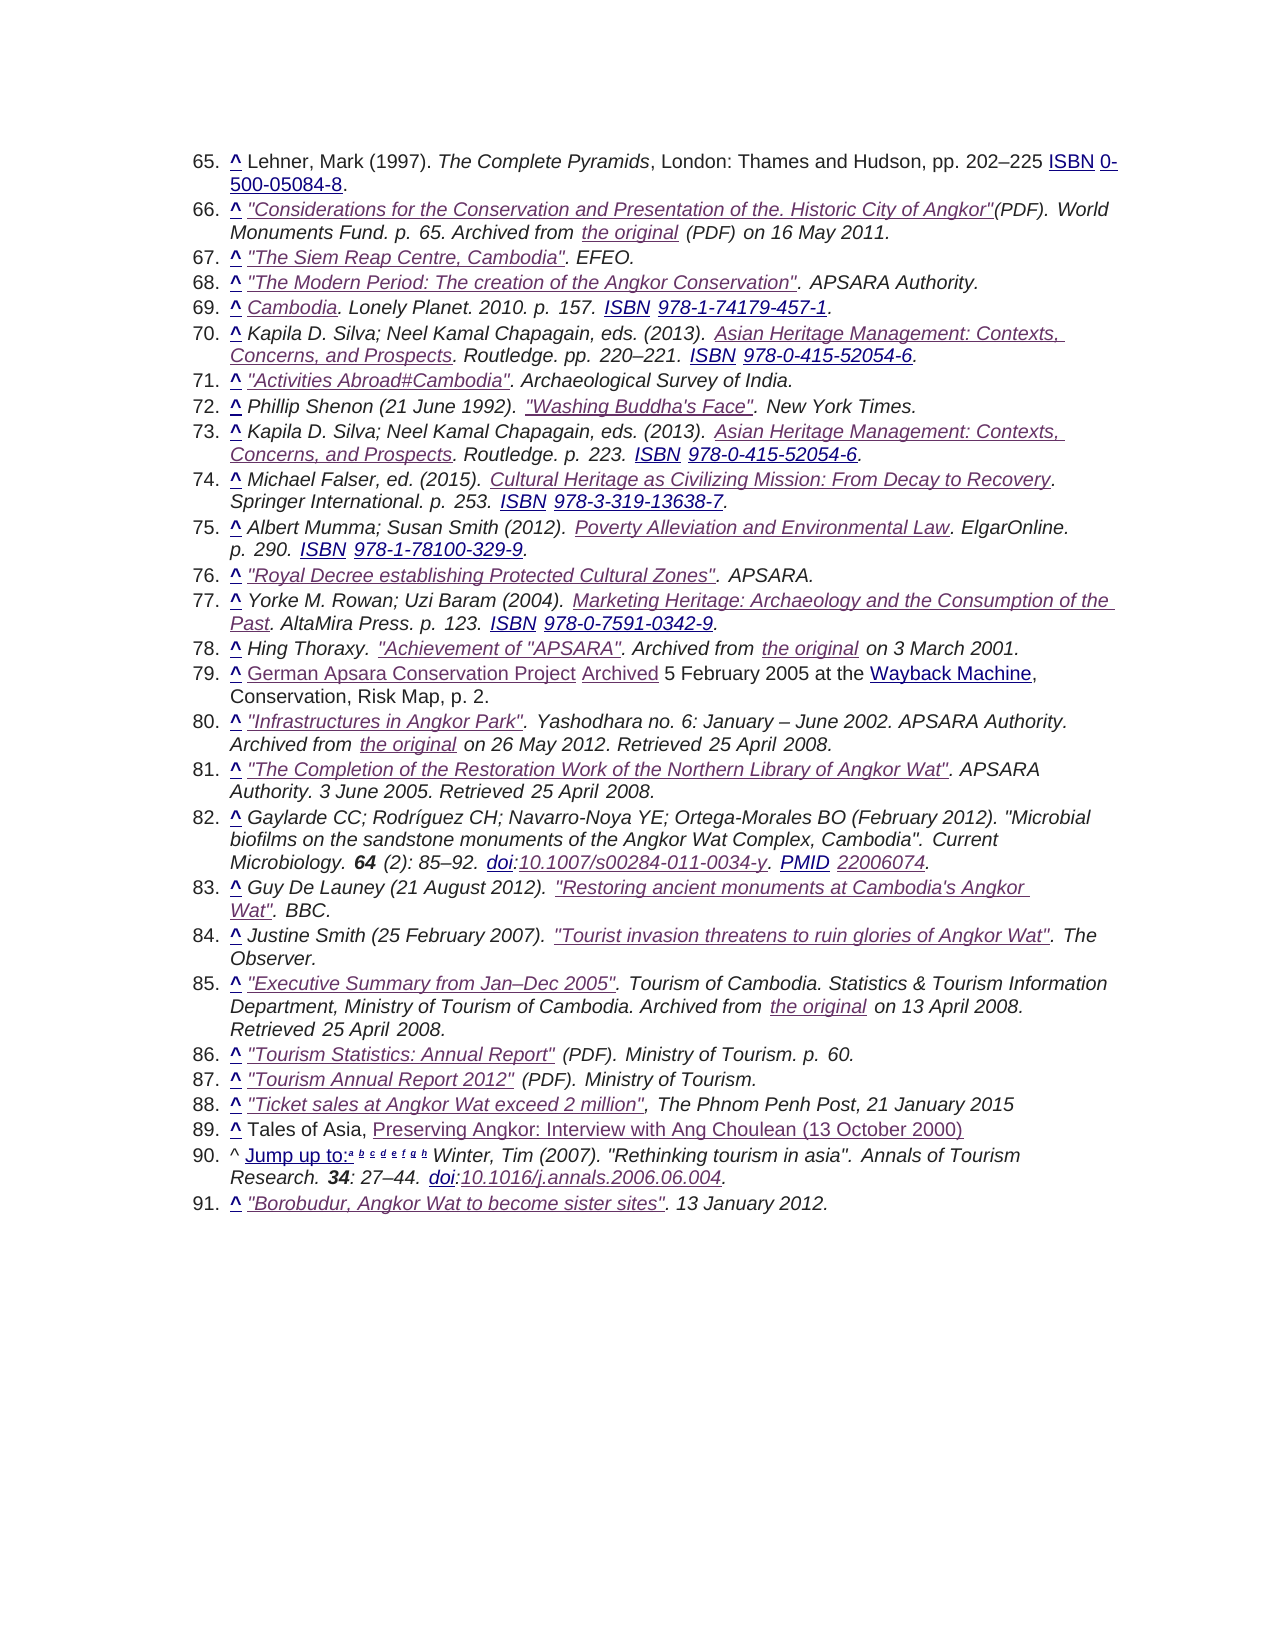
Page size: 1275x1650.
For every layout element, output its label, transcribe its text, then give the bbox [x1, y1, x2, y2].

list ^ Phillip Shenon (21 June 1992). "Washing Buddha's Face". New York Times. [192, 394, 1125, 417]
list ^ Tales of Asia, Preserving Angkor: Interview with Ang Choulean (13 October 2000) [192, 1118, 1125, 1141]
list ^ "Infrastructures in Angkor Park". Yashodhara no. 6: January – June 2002. APSARA Authority. Archived from the original on 26 May 2012. Retrieved 25 April 2008. [192, 710, 1125, 755]
list ^ "Ticket sales at Angkor Wat exceed 2 million", The Phnom Penh Post, 21 January 2015 [192, 1093, 1125, 1116]
list ^ Cambodia. Lonely Planet. 2010. p. 157. ISBN 978-1-74179-457-1. [192, 296, 1125, 319]
list ^ Kapila D. Silva; Neel Kamal Chapagain, eds. (2013). Asian Heritage Management: Contexts, Concerns, and Prospects. Routledge. p. 223. ISBN 978-0-415-52054-6. [192, 420, 1125, 465]
list ^ Michael Falser, ed. (2015). Cultural Heritage as Civilizing Mission: From Decay to Recovery. Springer International. p. 253. ISBN 978-3-319-13638-7. [192, 468, 1125, 513]
list ^ Jump up to:a b c d e f g h Winter, Tim (2007). "Rethinking tourism in asia". Annals of Tourism Research. 34: 27–44. doi:10.1016/j.annals.2006.06.004. [192, 1143, 1125, 1189]
list ^ "Tourism Statistics: Annual Report" (PDF). Ministry of Tourism. p. 60. [192, 1043, 1125, 1065]
list ^ "The Siem Reap Centre, Cambodia". EFEO. [192, 246, 1125, 268]
list ^ Gaylarde CC; Rodríguez CH; Navarro-Noya YE; Ortega-Morales BO (February 2012). "Microbial biofilms on the sandstone monuments of the Angkor Wat Complex, Cambodia". Current Microbiology. 64 (2): 85–92. doi:10.1007/s00284-011-0034-y. PMID 22006074. [192, 806, 1125, 874]
list ^ German Apsara Conservation Project Archived 5 February 2005 at the Wayback Machine, Conservation, Risk Map, p. 2. [192, 662, 1125, 707]
list ^ "Royal Decree establishing Protected Cultural Zones". APSARA. [192, 563, 1125, 586]
list ^ Hing Thoraxy. "Achievement of "APSARA". Archived from the original on 3 March 2001. [192, 637, 1125, 659]
list ^ "Tourism Annual Report 2012" (PDF). Ministry of Tourism. [192, 1068, 1125, 1091]
list ^ Albert Mumma; Susan Smith (2012). Poverty Alleviation and Environmental Law. ElgarOnline. p. 290. ISBN 978-1-78100-329-9. [192, 516, 1125, 561]
list ^ "Considerations for the Conservation and Presentation of the. Historic City of Angkor"(PDF). World Monuments Fund. p. 65. Archived from the original (PDF) on 16 May 2011. [192, 198, 1125, 243]
list ^ "Executive Summary from Jan–Dec 2005". Tourism of Cambodia. Statistics & Tourism Information Department, Ministry of Tourism of Cambodia. Archived from the original on 13 April 2008. Retrieved 25 April 2008. [192, 972, 1125, 1040]
list ^ "Activities Abroad#Cambodia". Archaeological Survey of India. [192, 369, 1125, 392]
list ^ Lehner, Mark (1997). The Complete Pyramids, London: Thames and Hudson, pp. 202–225 ISBN 0-500-05084-8. [192, 150, 1125, 195]
list ^ Justine Smith (25 February 2007). "Tourist invasion threatens to ruin glories of Angkor Wat". The Observer. [192, 924, 1125, 969]
list ^ "The Modern Period: The creation of the Angkor Conservation". APSARA Authority. [192, 271, 1125, 294]
list ^ "Borobudur, Angkor Wat to become sister sites". 13 January 2012. [192, 1191, 1125, 1214]
list ^ Guy De Launey (21 August 2012). "Restoring ancient monuments at Cambodia's Angkor Wat". BBC. [192, 876, 1125, 922]
list ^ "The Completion of the Restoration Work of the Northern Library of Angkor Wat". APSARA Authority. 3 June 2005. Retrieved 25 April 2008. [192, 758, 1125, 803]
list ^ Yorke M. Rowan; Uzi Baram (2004). Marketing Heritage: Archaeology and the Consumption of the Past. AltaMira Press. p. 123. ISBN 978-0-7591-0342-9. [192, 589, 1125, 634]
list ^ Kapila D. Silva; Neel Kamal Chapagain, eds. (2013). Asian Heritage Management: Contexts, Concerns, and Prospects. Routledge. pp. 220–221. ISBN 978-0-415-52054-6. [192, 321, 1125, 367]
